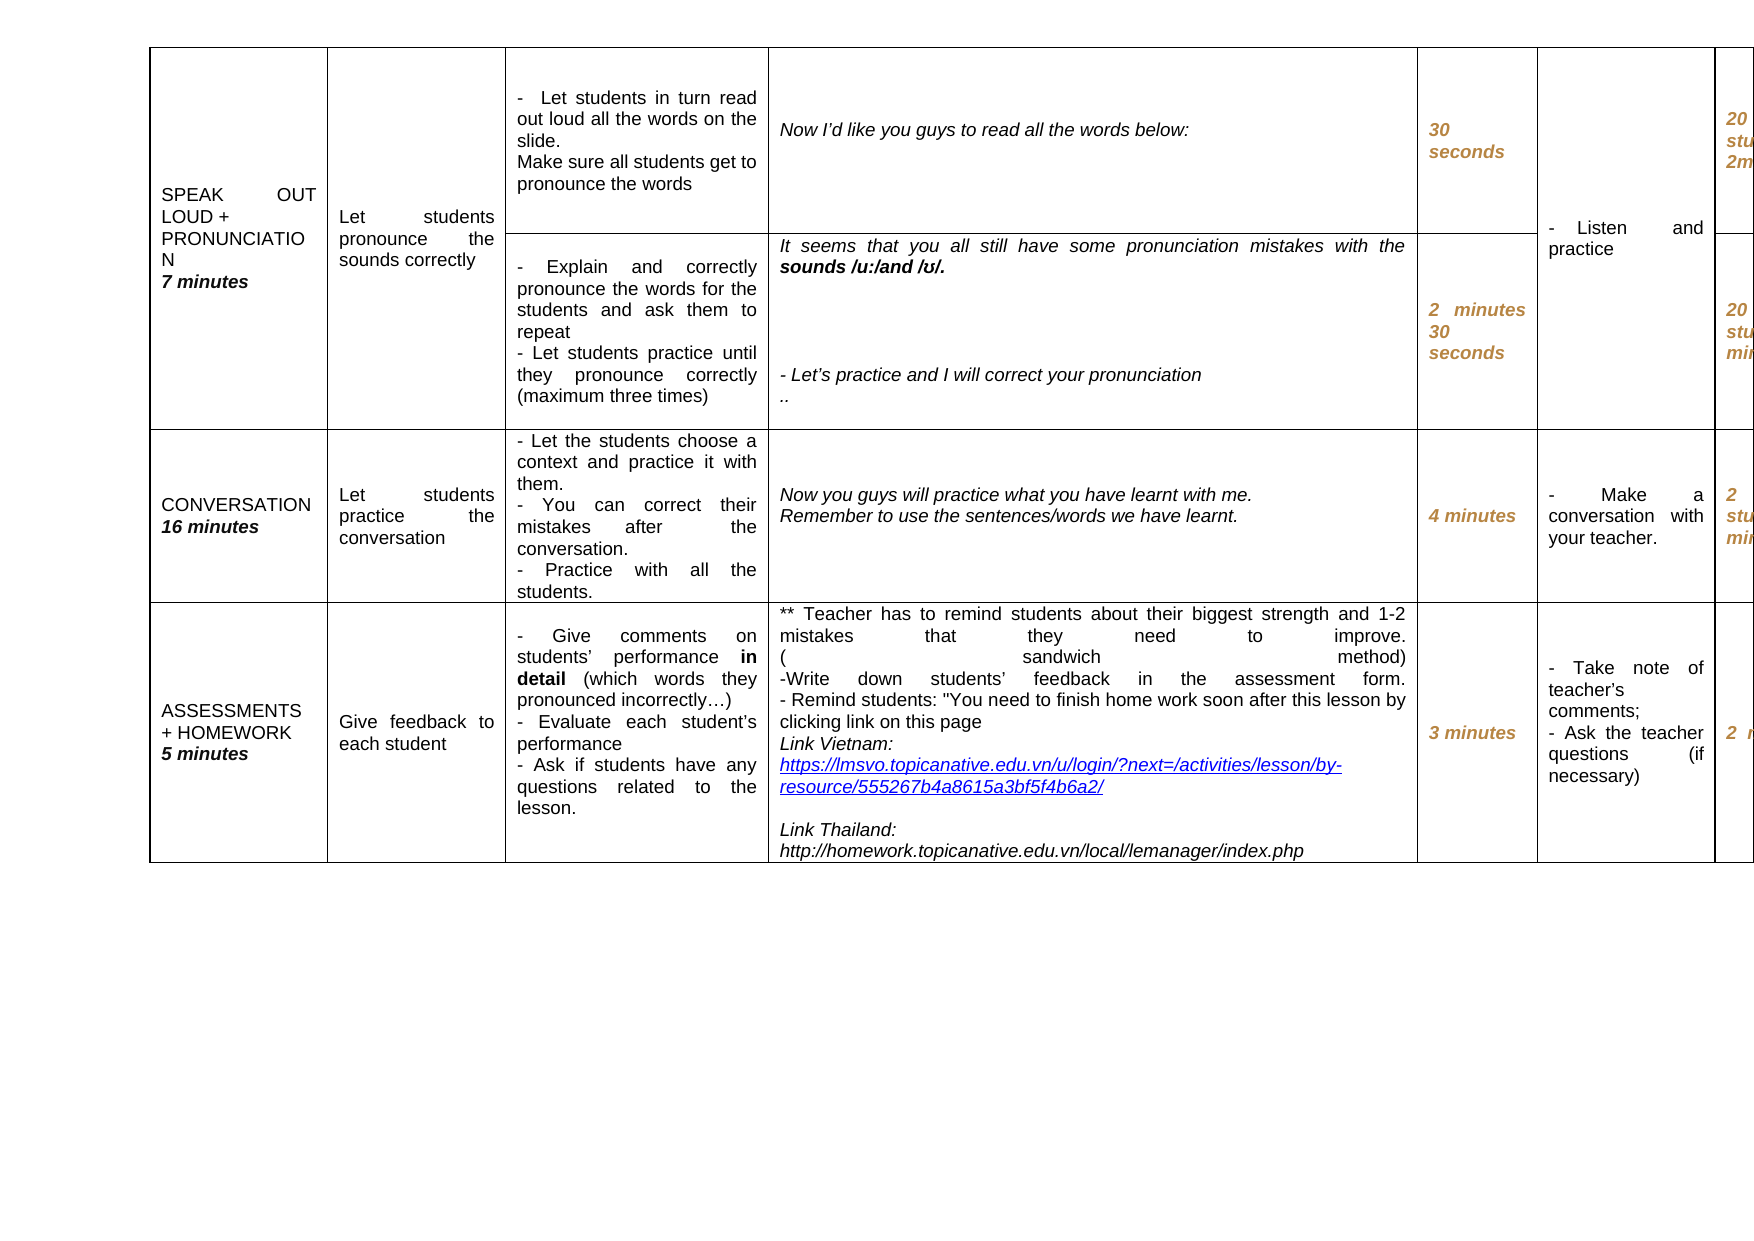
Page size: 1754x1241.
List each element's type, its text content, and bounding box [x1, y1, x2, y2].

table_cell - Make a conversation with your teacher. [1538, 430, 1714, 602]
table_cell 2 minutes 30 seconds [1418, 234, 1537, 428]
table_cell - Take note of teacher’s comments; - Ask the teacher questions (if necessary) [1538, 603, 1714, 862]
table_cell Let students pronounce the sounds correctly [328, 48, 505, 428]
table_cell Now you guys will practice what you have learnt with me. Remember to use the sentences/words we have learnt. [769, 430, 1417, 602]
table_cell 3 minutes [1418, 603, 1537, 862]
table_cell ** Teacher has to remind students about their biggest strength and 1-2 mistakes that they need to improve. ( sandwich method) -Write down students’ feedback in the assessment form. - Remind students: "You need to finish home work soon after this lesson by clicking link on this page Link Vietnam: https://lmsvo.topicanative.edu.vn/u/login/?next=/activities/lesson/by-resource/555267b4a8615a3bf5f4b6a2/ Link Thailand: http://homework.topicanative.edu.vn/local/lemanager/index.php [769, 603, 1417, 862]
table_cell Now I’d like you guys to read all the words below: [769, 48, 1417, 233]
table_cell Let students practice the conversation [328, 430, 505, 602]
table_cell ASSESSMENTS + HOMEWORK 5 minutes [151, 603, 327, 862]
table_cell 2 minutes/ student = 12 minutes [1716, 430, 1753, 602]
table_cell - Explain and correctly pronounce the words for the students and ask them to repeat - Let students practice until they pronounce correctly (maximum three times) [506, 234, 768, 428]
table_cell - Listen and practice [1538, 48, 1714, 428]
table_cell 30 seconds [1418, 48, 1537, 233]
table_cell SPEAK OUT LOUD + PRONUNCIATION 7 minutes [151, 48, 327, 428]
table_cell Give feedback to each student [328, 603, 505, 862]
table_cell CONVERSATION 16 minutes [151, 430, 327, 602]
table_cell It seems that you all still have some pronunciation mistakes with the sounds /u:/and /ʊ/. - Let’s practice and I will correct your pronunciation .. [769, 234, 1417, 428]
table_cell 4 minutes [1418, 430, 1537, 602]
table_cell - Give comments on students’ performance in detail (which words they pronounced incorrectly…) - Evaluate each student’s performance - Ask if students have any questions related to the lesson. [506, 603, 768, 862]
table_cell - Let students in turn read out loud all the words on the slide. Make sure all students get to pronounce the words [506, 48, 768, 233]
table_cell - Let the students choose a context and practice it with them. - You can correct their mistakes after the conversation. - Practice with all the students. [506, 430, 768, 602]
table_cell 2 minutes [1716, 603, 1753, 862]
table_cell 20 seconds/ student = 2minutes [1716, 48, 1753, 233]
table_cell 20 seconds/ student = 2 minutes [1716, 234, 1753, 428]
